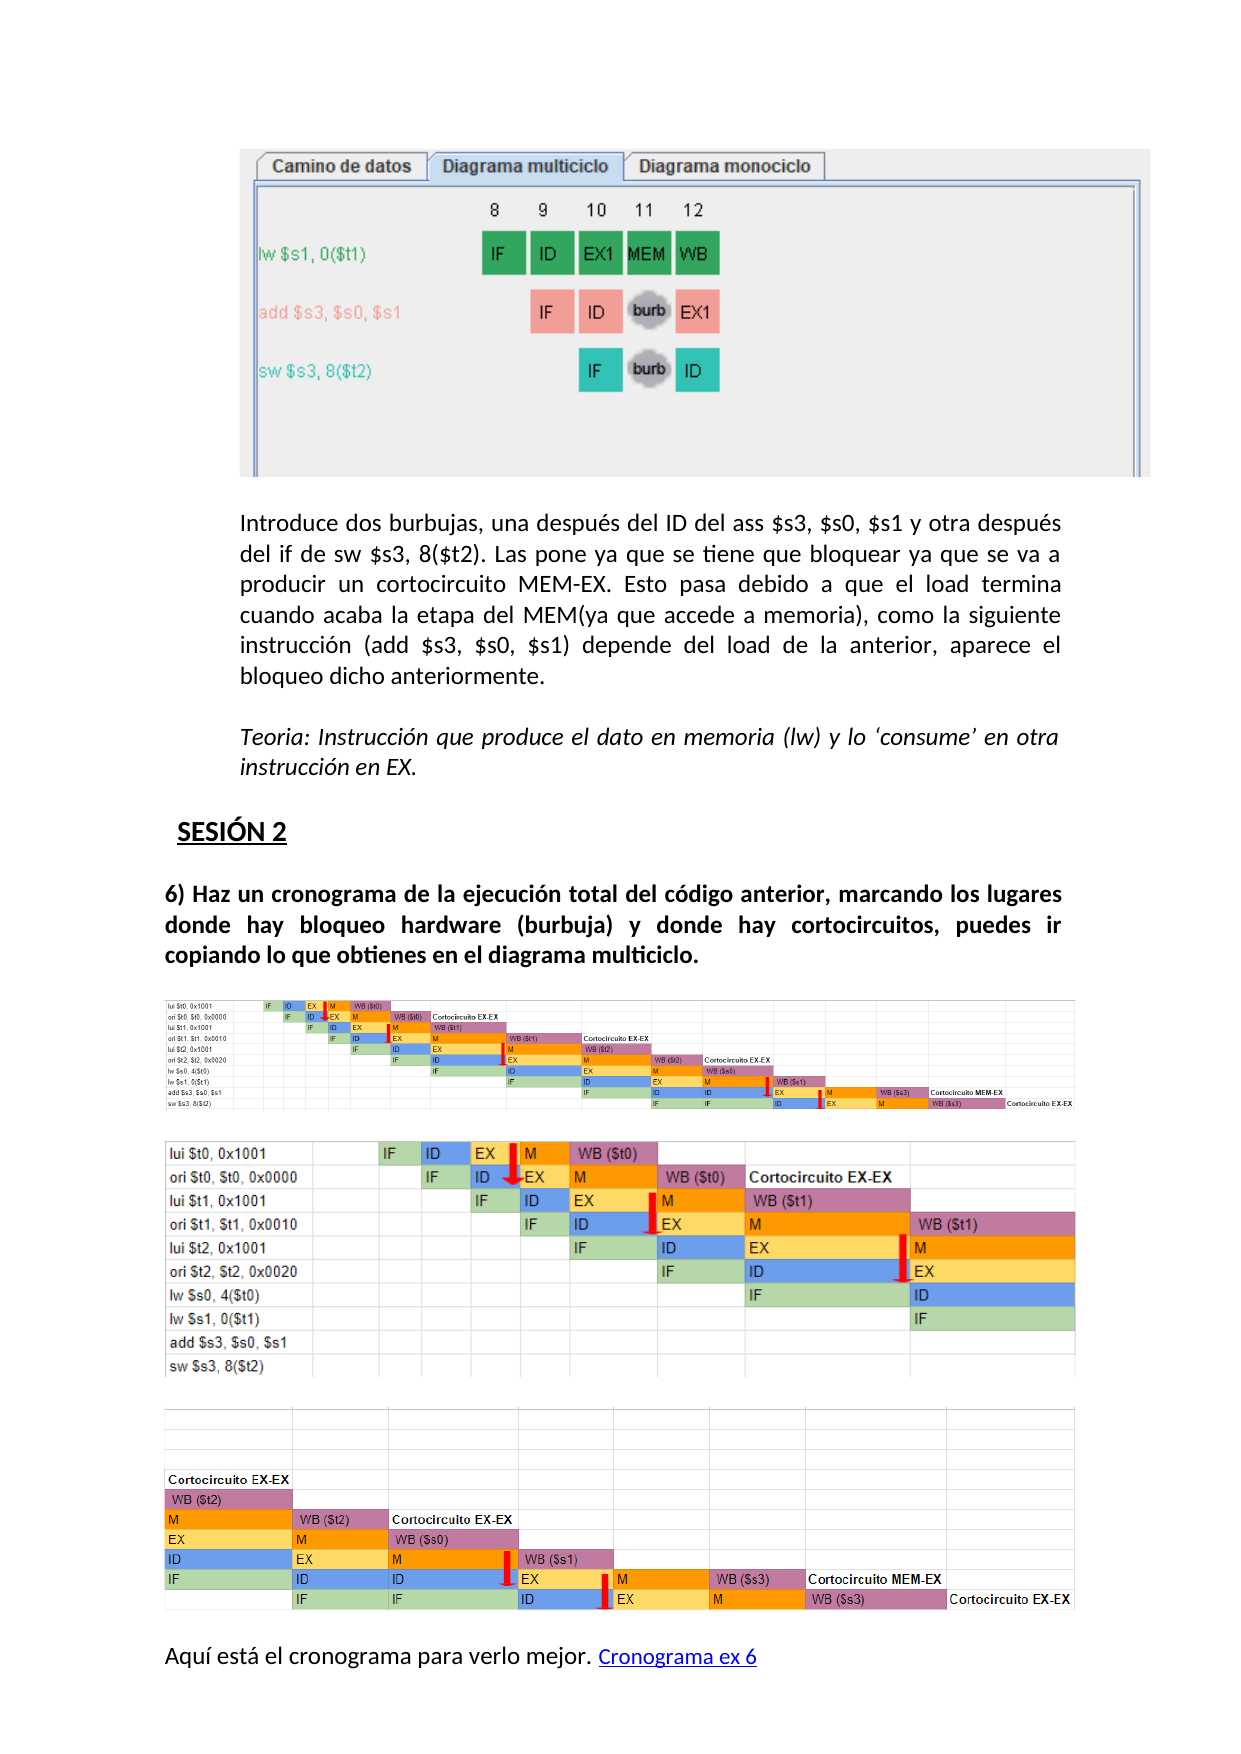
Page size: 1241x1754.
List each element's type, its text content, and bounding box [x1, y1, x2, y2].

picture [164, 1141, 1076, 1377]
picture [164, 1407, 1076, 1610]
text Teoria: Instrucción que produce el dato en memoria (lw) y lo ‘consume’ en otra instrucción en EX. [239, 721, 1063, 782]
text SESIÓN 2 [177, 813, 1076, 848]
text Aquí está el cronograma para verlo mejor. Cronograma ex 6 [164, 1640, 1063, 1670]
picture [239, 139, 1151, 477]
text 6) Haz un cronograma de la ejecución total del código anterior, marcando los lugares donde hay bloqueo hardware (burbuja) y donde hay cortocircuitos, puedes ir copiando lo que obtienes en el diagrama multiciclo. [164, 879, 1063, 970]
text Introduce dos burbujas, una después del ID del ass $s3, $s0, $s1 y otra después del if de sw $s3, 8($t2). Las pone ya que se tiene que bloquear ya que se va a producir un cortocircuito MEM-EX. Esto pasa debido a que el load termina cuando acaba la etapa del MEM(ya que accede a memoria), como la siguiente instrucción (add $s3, $s0, $s1) depende del load de la anterior, aparece el bloqueo dicho anteriormente. [239, 507, 1063, 691]
picture [164, 1000, 1076, 1111]
